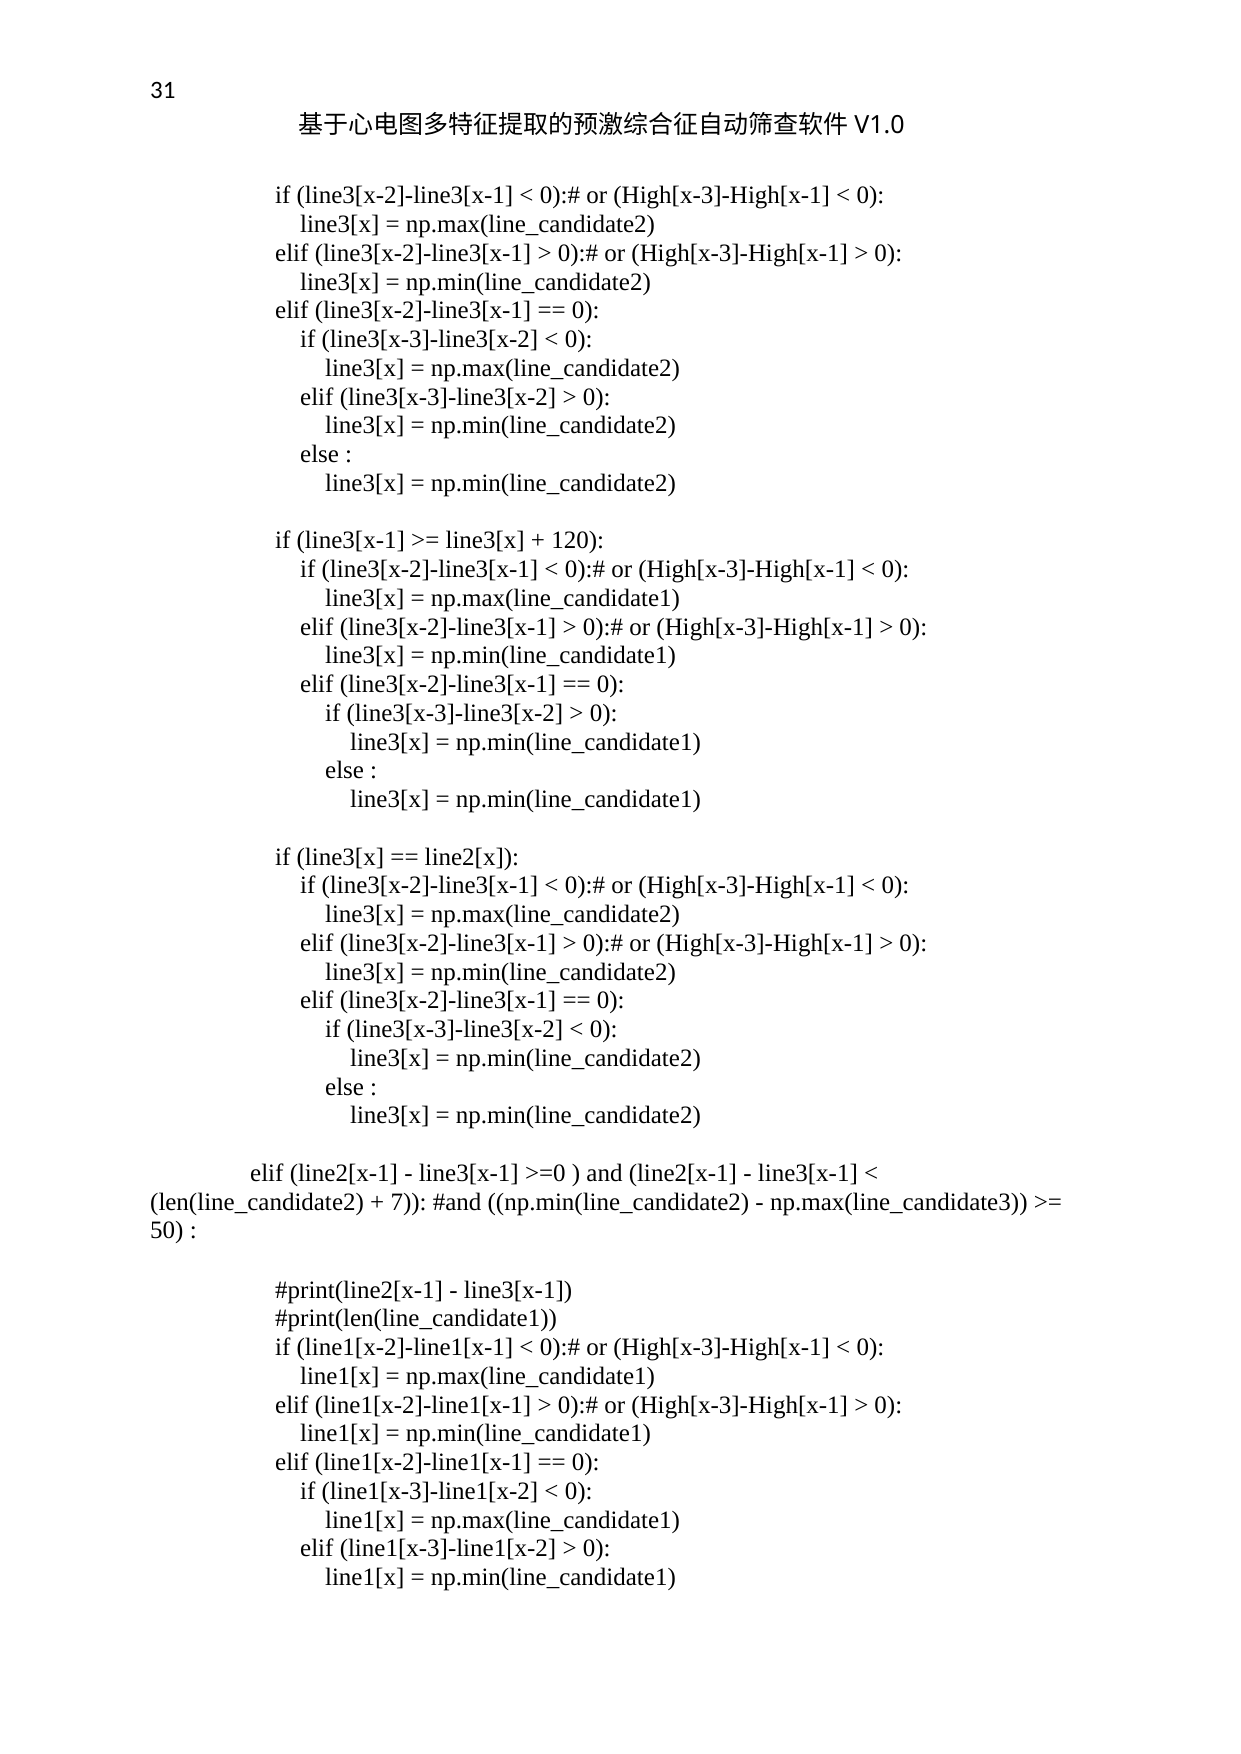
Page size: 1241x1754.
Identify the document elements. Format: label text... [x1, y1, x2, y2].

text line3[x] = np.max(line_candidate2) [150, 209, 1090, 238]
text line3[x] = np.max(line_candidate2) [150, 899, 1090, 928]
text line3[x] = np.min(line_candidate2) [150, 957, 1090, 986]
text line3[x] = np.min(line_candidate2) [150, 468, 1090, 497]
text #print(len(line_candidate1)) [150, 1303, 1090, 1332]
text elif (line3[x-2]-line3[x-1] == 0): [150, 296, 1090, 324]
text if (line3[x-1] >= line3[x] + 120): [150, 526, 1090, 554]
text elif (line3[x-2]-line3[x-1] == 0): [150, 669, 1090, 698]
text #print(line2[x-1] - line3[x-1]) [150, 1275, 1090, 1303]
text else : [150, 439, 1090, 468]
text line3[x] = np.min(line_candidate2) [150, 1101, 1090, 1129]
text line3[x] = np.min(line_candidate2) [150, 411, 1090, 439]
text if (line3[x-2]-line3[x-1] < 0):# or (High[x-3]-High[x-1] < 0): [150, 871, 1090, 899]
text line3[x] = np.min(line_candidate1) [150, 784, 1090, 813]
text elif (line1[x-3]-line1[x-2] > 0): [150, 1533, 1090, 1562]
text if (line3[x-2]-line3[x-1] < 0):# or (High[x-3]-High[x-1] < 0): [150, 181, 1090, 209]
text line1[x] = np.max(line_candidate1) [150, 1361, 1090, 1390]
text else : [150, 1072, 1090, 1101]
text elif (line2[x-1] - line3[x-1] >=0 ) and (line2[x-1] - line3[x-1] < (len(line_candidate2) + 7)): #and ((np.min(line_candidate2) - np.max(line_candidate3)) >= 50) : [150, 1158, 1090, 1244]
text elif (line3[x-2]-line3[x-1] == 0): [150, 986, 1090, 1014]
text elif (line3[x-2]-line3[x-1] > 0):# or (High[x-3]-High[x-1] > 0): [150, 612, 1090, 641]
text elif (line3[x-3]-line3[x-2] > 0): [150, 382, 1090, 411]
text elif (line3[x-2]-line3[x-1] > 0):# or (High[x-3]-High[x-1] > 0): [150, 928, 1090, 957]
text if (line1[x-3]-line1[x-2] < 0): [150, 1476, 1090, 1505]
text line1[x] = np.max(line_candidate1) [150, 1505, 1090, 1533]
text if (line3[x-3]-line3[x-2] < 0): [150, 324, 1090, 353]
text if (line3[x-2]-line3[x-1] < 0):# or (High[x-3]-High[x-1] < 0): [150, 554, 1090, 583]
text line3[x] = np.max(line_candidate2) [150, 353, 1090, 382]
text else : [150, 756, 1090, 784]
text line1[x] = np.min(line_candidate1) [150, 1418, 1090, 1447]
text line3[x] = np.min(line_candidate1) [150, 727, 1090, 756]
text elif (line1[x-2]-line1[x-1] == 0): [150, 1447, 1090, 1476]
text line3[x] = np.min(line_candidate2) [150, 1043, 1090, 1072]
text line1[x] = np.min(line_candidate1) [150, 1562, 1090, 1591]
text if (line1[x-2]-line1[x-1] < 0):# or (High[x-3]-High[x-1] < 0): [150, 1332, 1090, 1361]
text line3[x] = np.min(line_candidate2) [150, 267, 1090, 296]
text if (line3[x] == line2[x]): [150, 842, 1090, 871]
text elif (line3[x-2]-line3[x-1] > 0):# or (High[x-3]-High[x-1] > 0): [150, 238, 1090, 267]
text if (line3[x-3]-line3[x-2] > 0): [150, 698, 1090, 727]
text line3[x] = np.min(line_candidate1) [150, 641, 1090, 669]
text if (line3[x-3]-line3[x-2] < 0): [150, 1014, 1090, 1043]
text elif (line1[x-2]-line1[x-1] > 0):# or (High[x-3]-High[x-1] > 0): [150, 1390, 1090, 1418]
text line3[x] = np.max(line_candidate1) [150, 583, 1090, 612]
